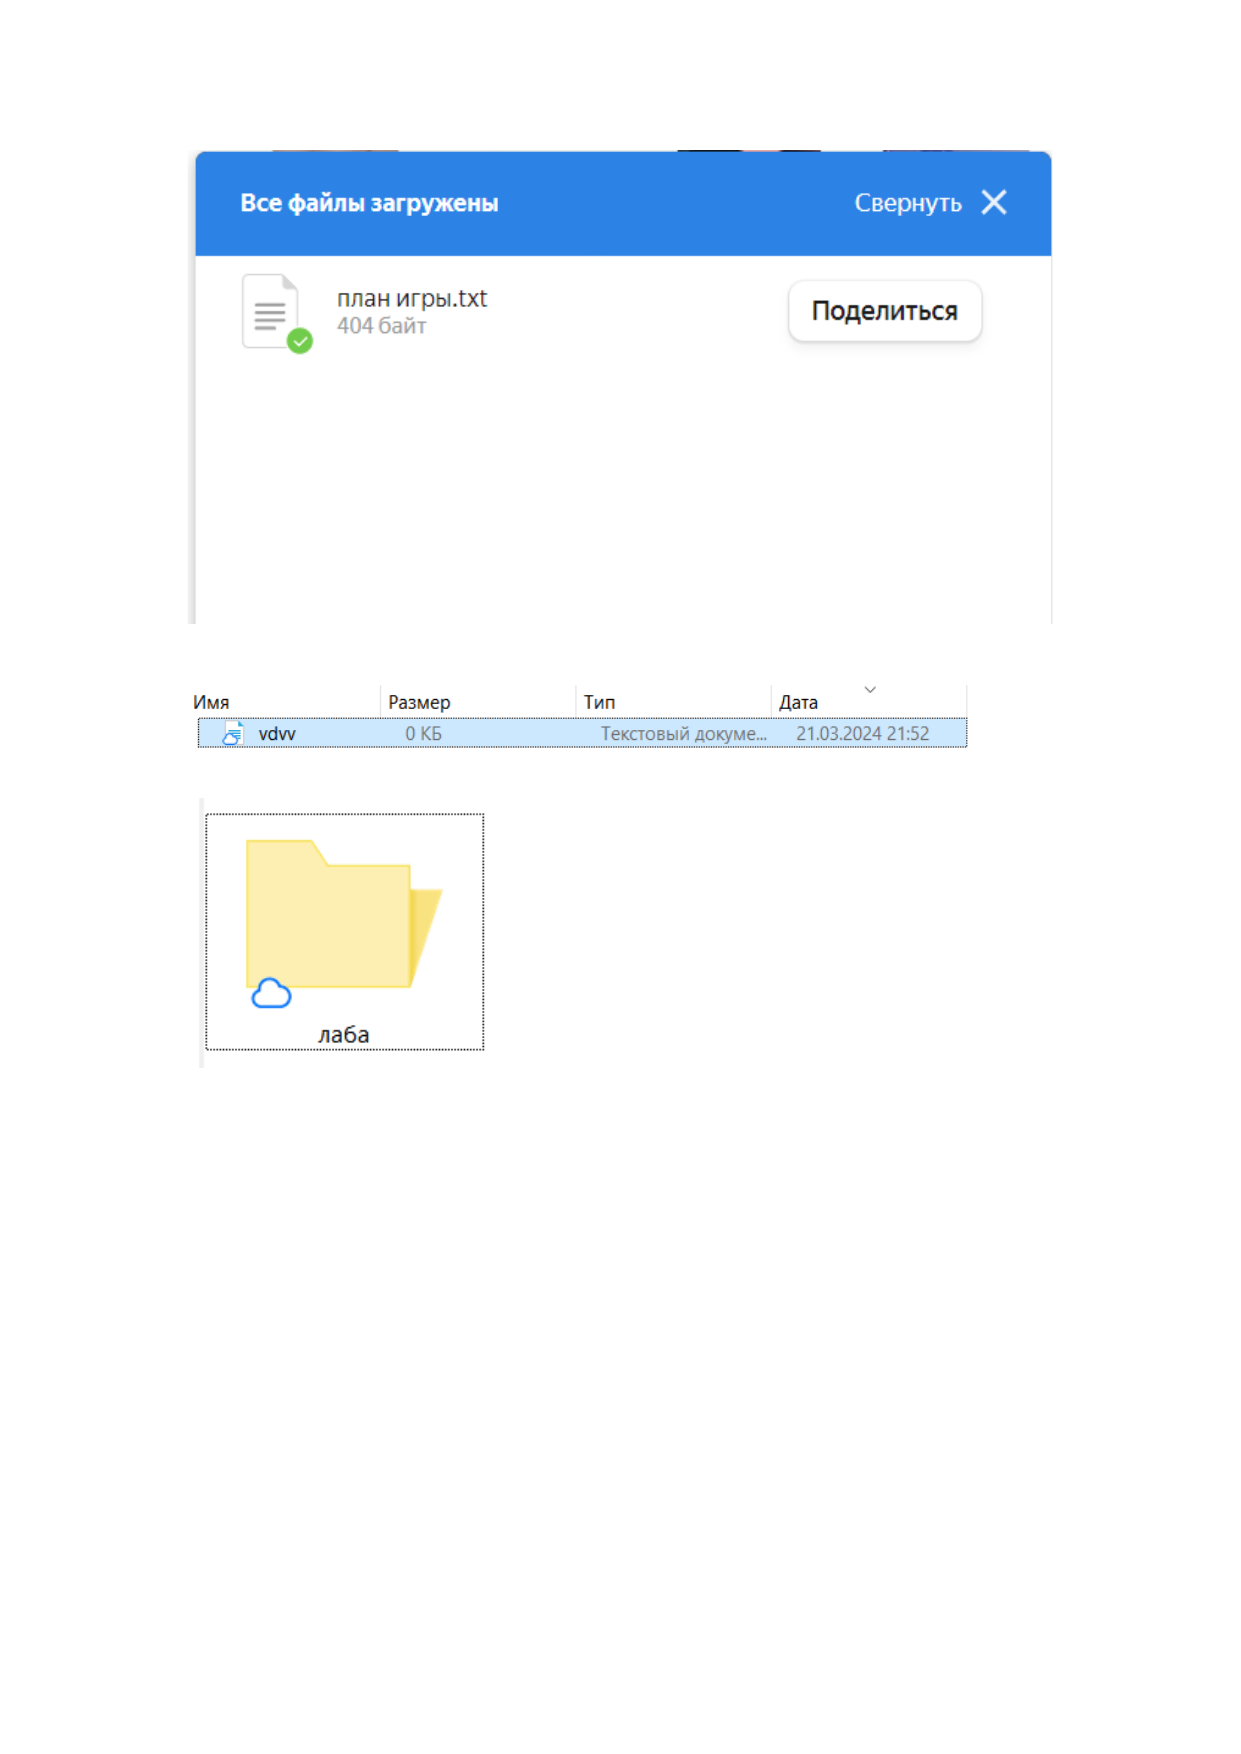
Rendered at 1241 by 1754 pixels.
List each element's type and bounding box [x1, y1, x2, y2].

picture [187, 798, 633, 1068]
picture [187, 675, 1053, 749]
picture [187, 150, 1053, 624]
